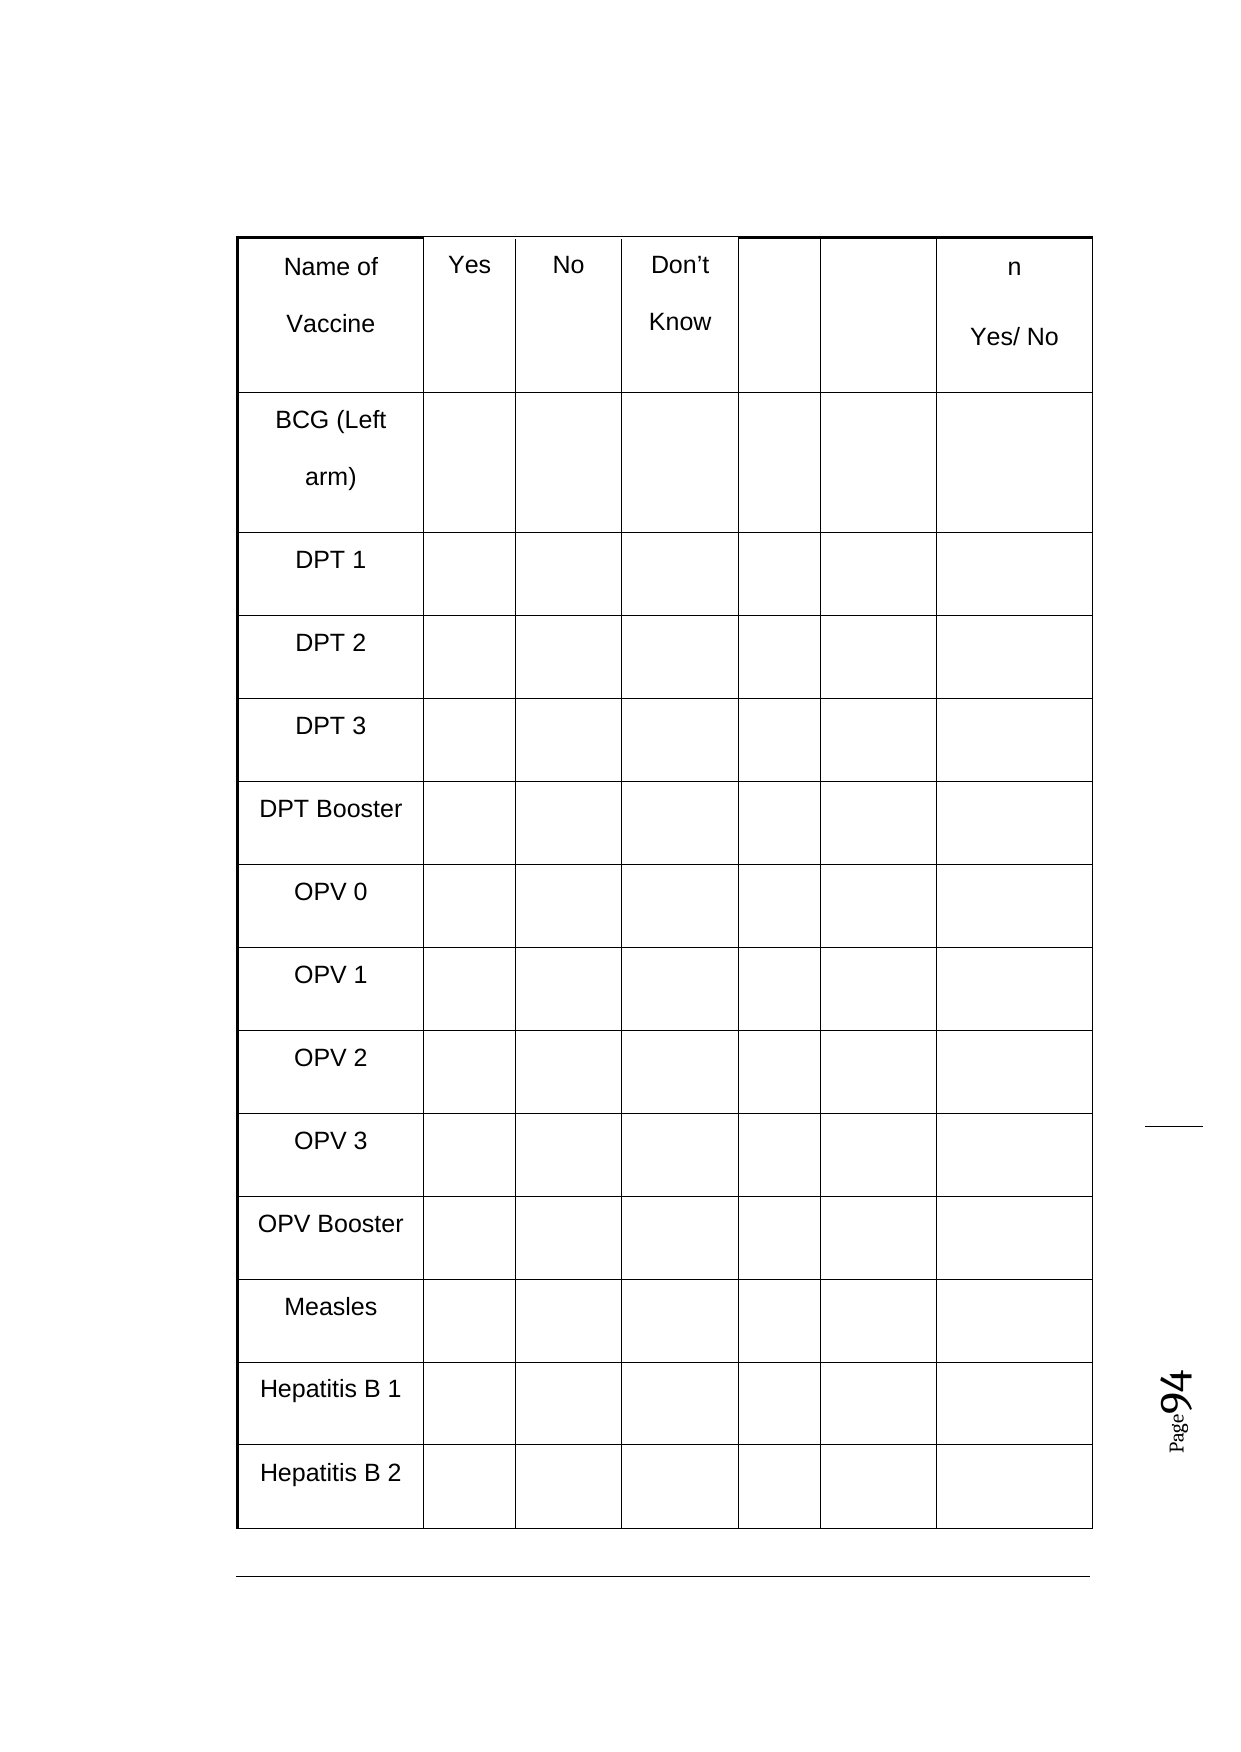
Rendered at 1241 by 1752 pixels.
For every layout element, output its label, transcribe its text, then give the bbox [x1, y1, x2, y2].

table_cell [622, 1031, 738, 1113]
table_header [937, 239, 1092, 392]
table_cell [424, 1114, 515, 1196]
table_cell [739, 948, 820, 1030]
table_cell [739, 1031, 820, 1113]
table_cell [424, 533, 515, 615]
table_cell [516, 1280, 621, 1361]
table_cell [622, 782, 738, 864]
table_cell [516, 1445, 621, 1528]
table_cell [516, 1031, 621, 1113]
table_cell [937, 393, 1092, 532]
table_cell [937, 533, 1092, 615]
table_cell [622, 533, 738, 615]
table_cell [821, 1114, 936, 1196]
table_cell [821, 1197, 936, 1278]
table_cell [516, 616, 621, 698]
table_cell [739, 533, 820, 615]
table_cell [937, 1114, 1092, 1196]
table_cell [821, 1445, 936, 1528]
table_cell [622, 616, 738, 698]
table_header Place [821, 239, 936, 392]
table_cell [739, 699, 820, 781]
table_cell OPV Booster [239, 1197, 423, 1278]
table_cell [937, 1363, 1092, 1444]
table_cell [739, 1197, 820, 1278]
table_cell OPV 1 [239, 948, 423, 1030]
table_cell [821, 1280, 936, 1361]
table_cell [821, 1031, 936, 1113]
table_cell [622, 393, 738, 532]
table_cell Don’t Know [621, 237, 738, 392]
table_cell [424, 782, 515, 864]
table_cell [821, 393, 936, 532]
table_cell [937, 865, 1092, 947]
table_cell DPT 3 [239, 699, 423, 781]
table_cell [516, 865, 621, 947]
table_cell [516, 1363, 621, 1444]
table_cell [516, 782, 621, 864]
table_header Date [739, 239, 820, 392]
table_cell [739, 1280, 820, 1361]
table_cell [516, 533, 621, 615]
table_header Name of Vaccine [239, 239, 423, 392]
table_cell DPT Booster [239, 782, 423, 864]
table_cell OPV 2 [239, 1031, 423, 1113]
table_cell DPT 1 [239, 533, 423, 615]
table_cell [821, 782, 936, 864]
table_cell Yes [424, 237, 515, 392]
table_cell [739, 782, 820, 864]
table_cell [424, 616, 515, 698]
table_cell OPV 3 [239, 1114, 423, 1196]
table_cell [821, 699, 936, 781]
table_cell [937, 616, 1092, 698]
table_cell [739, 1445, 820, 1528]
table_cell [424, 1445, 515, 1528]
table_cell [821, 533, 936, 615]
table_cell [516, 1114, 621, 1196]
table_cell Measles [239, 1280, 423, 1361]
table_cell [739, 1363, 820, 1444]
table_cell [622, 1280, 738, 1361]
table_cell [937, 1445, 1092, 1528]
table_cell [937, 1031, 1092, 1113]
table_cell Hepatitis B 1 [239, 1363, 423, 1444]
table_cell [622, 1114, 738, 1196]
table_cell [622, 1363, 738, 1444]
table_cell [516, 1197, 621, 1278]
table_cell [937, 1197, 1092, 1278]
table_cell [516, 948, 621, 1030]
table_cell [937, 782, 1092, 864]
table_cell [424, 1280, 515, 1361]
table_cell [821, 865, 936, 947]
table_cell [937, 699, 1092, 781]
table_cell [739, 865, 820, 947]
table_cell [739, 1114, 820, 1196]
table_cell [516, 393, 621, 532]
table_cell Hepatitis B 2 [239, 1445, 423, 1528]
table_cell OPV 0 [239, 865, 423, 947]
table_cell [516, 699, 621, 781]
table_cell [937, 1280, 1092, 1361]
table_cell [821, 1363, 936, 1444]
table_cell [424, 1031, 515, 1113]
table_cell [622, 699, 738, 781]
table_cell [424, 1363, 515, 1444]
table_cell DPT 2 [239, 616, 423, 698]
table_cell No [515, 237, 621, 392]
table_cell [622, 1445, 738, 1528]
table_cell [622, 865, 738, 947]
table_cell [821, 948, 936, 1030]
table_cell [424, 865, 515, 947]
table_cell [424, 1197, 515, 1278]
table_cell [424, 699, 515, 781]
table_cell [622, 1197, 738, 1278]
table_cell BCG (Left arm) [239, 393, 423, 532]
table_cell [821, 616, 936, 698]
table_cell [424, 948, 515, 1030]
table_cell [739, 393, 820, 532]
table_cell [622, 948, 738, 1030]
table_cell [739, 616, 820, 698]
table_cell [937, 948, 1092, 1030]
table_cell [424, 393, 515, 532]
